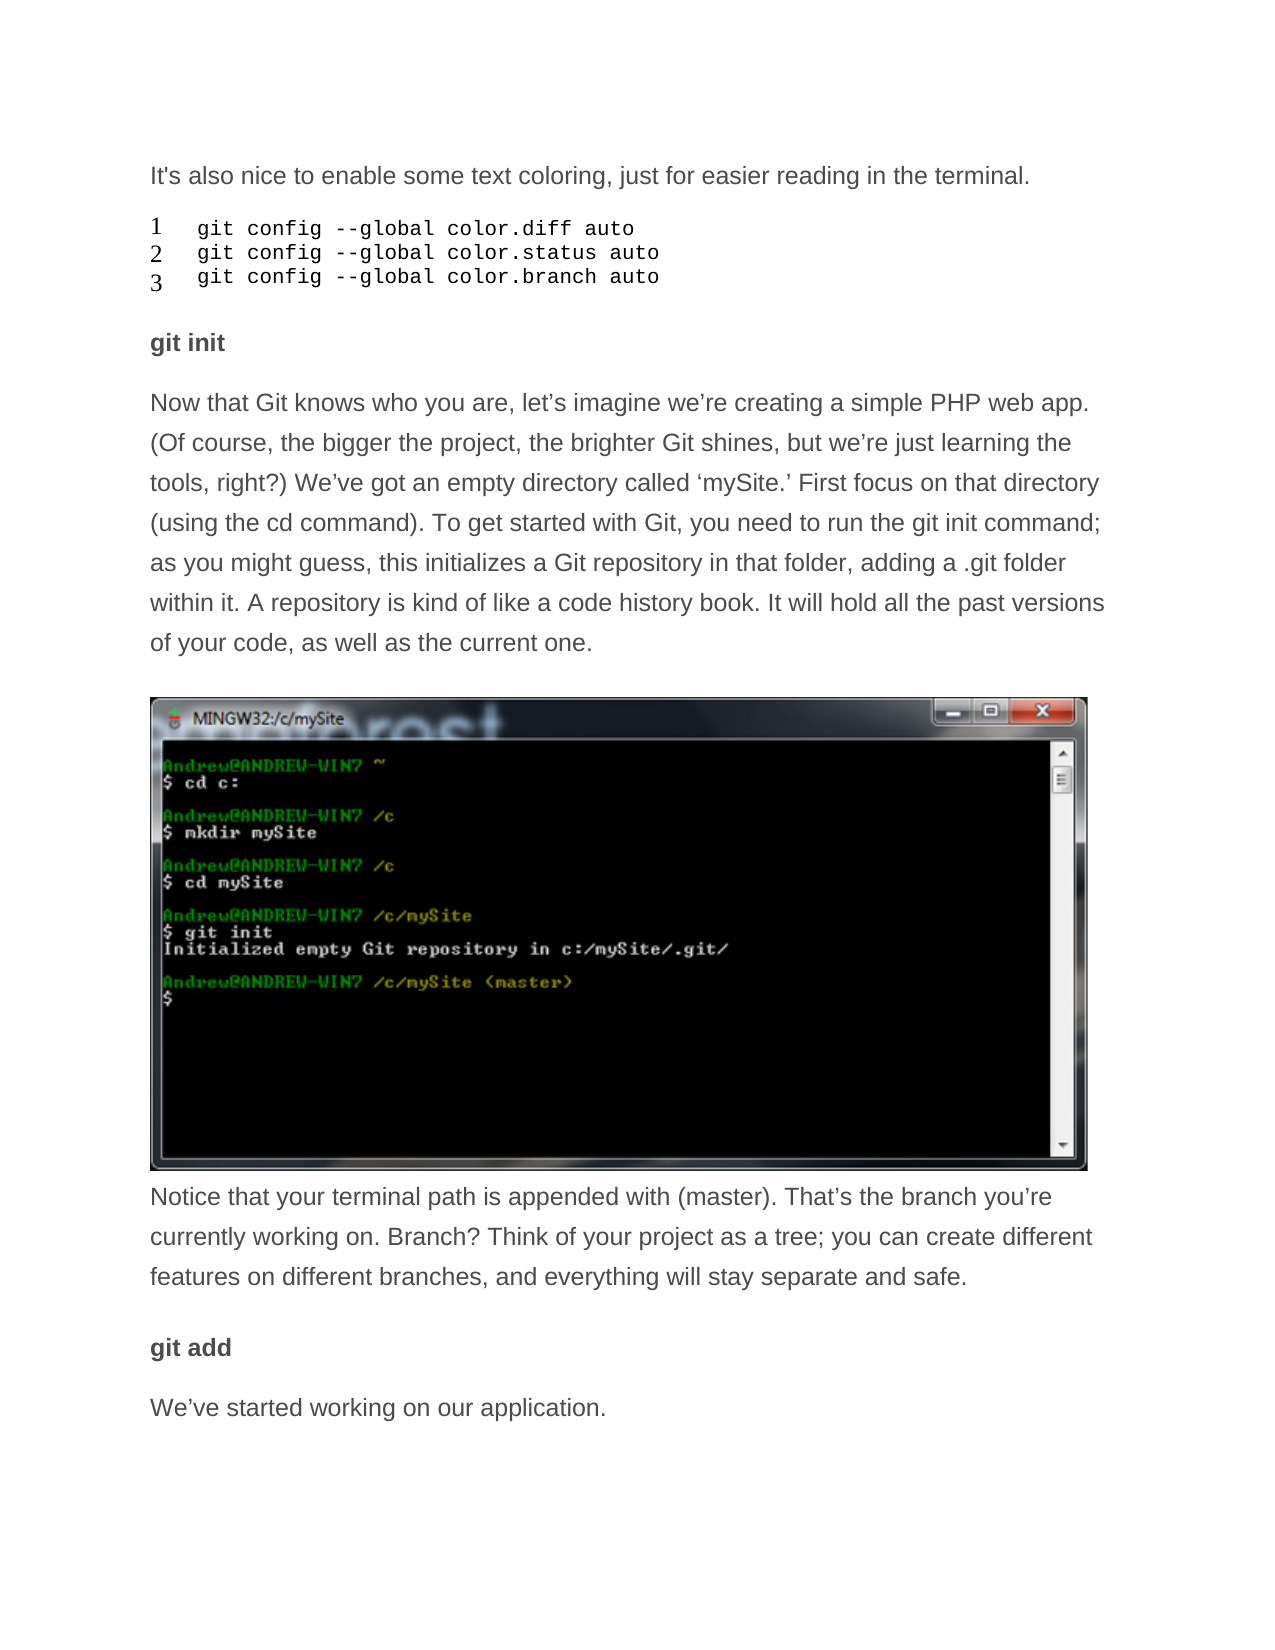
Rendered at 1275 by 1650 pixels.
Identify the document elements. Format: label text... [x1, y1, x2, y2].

text It's also nice to enable some text coloring, just for easier reading in the terminal. [150, 150, 1125, 190]
table_header 1 2 3 [150, 211, 197, 297]
text Now that Git knows who you are, let’s imagine we’re creating a simple PHP web app. (Of course, the bigger the project, the brighter Git shines, but we’re just learning the tools, right?) We’ve got an empty directory called ‘mySite.’ First focus on that directory (using the cd command). To get started with Git, you need to run the git init command; as you might guess, this initializes a Git repository in that folder, adding a .git folder within it. A repository is kind of like a code history book. It will hold all the past versions of your code, as well as the current one. [150, 377, 1125, 657]
text Notice that your terminal path is appended with (master). That’s the branch you’re currently working on. Branch? Think of your project as a tree; you can create different features on different branches, and everything will stay separate and safe. [150, 1171, 1125, 1291]
picture [150, 697, 1088, 1171]
text git add [150, 1331, 1125, 1361]
text git init [150, 326, 1125, 356]
table_header git config --global color.diff auto git config --global color.status auto git config --global color.branch auto [197, 211, 1087, 297]
text We’ve started working on our application. [150, 1382, 1125, 1422]
